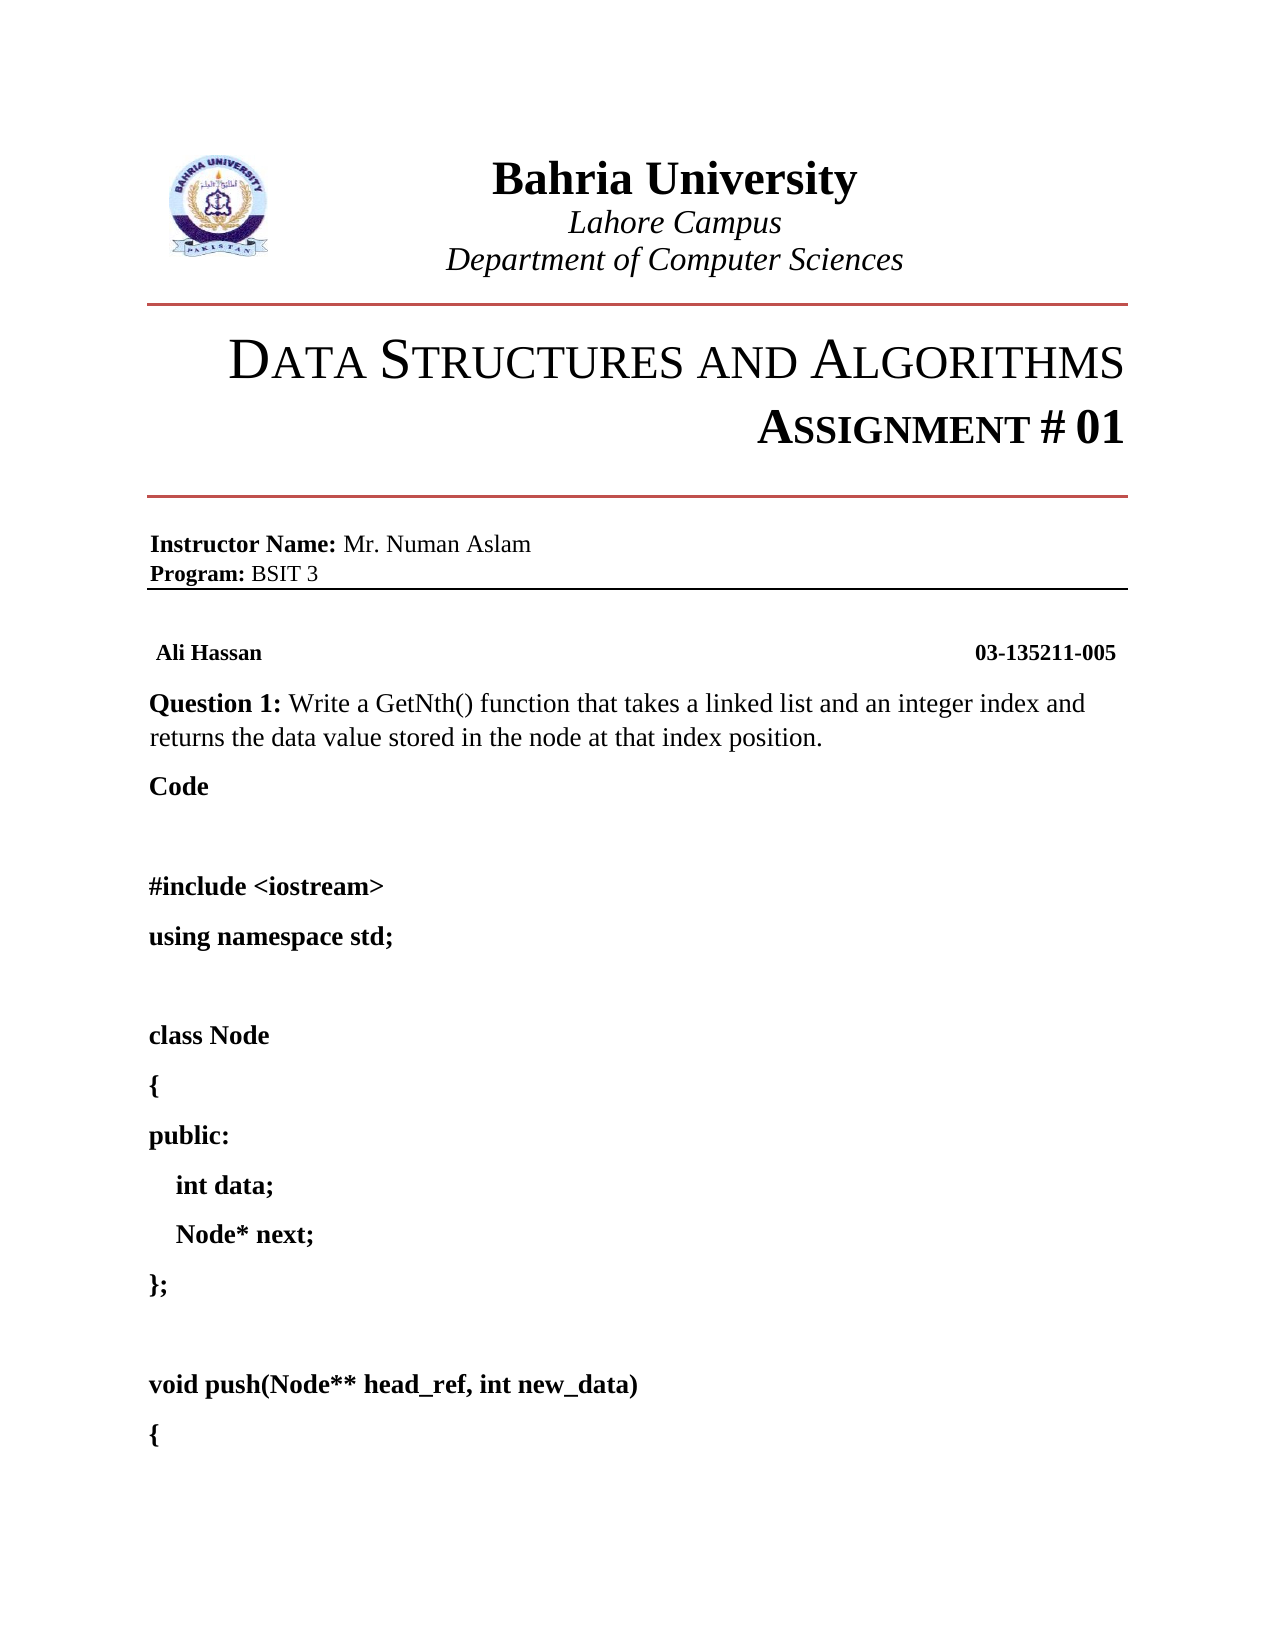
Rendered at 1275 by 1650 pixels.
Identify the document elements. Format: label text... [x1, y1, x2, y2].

text #include <iostream> [148, 870, 1125, 901]
text public: [148, 1119, 1125, 1150]
picture [169, 155, 268, 257]
text Instructor Name: Mr. Numan Aslam [150, 529, 1125, 557]
text void push(Node** head_ref, int new_data) [148, 1368, 1125, 1399]
text Node* next; [148, 1218, 1125, 1250]
text class Node [148, 1019, 1125, 1051]
text { [148, 1069, 1125, 1100]
text ASSIGNMENT # 01 [150, 397, 1125, 454]
text Ali Hassan 03-135211-005 [150, 639, 1125, 666]
text int data; [148, 1169, 1125, 1200]
text { [148, 1418, 1125, 1449]
text Code [148, 770, 1125, 802]
text }; [148, 1268, 1125, 1299]
text Question 1: Write a GetNth() function that takes a linked list and an integer index and returns the data value stored in the node at that index position. [148, 687, 1125, 752]
text using namespace std; [148, 920, 1125, 951]
text Program: BSIT 3 [150, 560, 1125, 586]
text DATA STRUCTURES AND ALGORITHMS [150, 324, 1125, 392]
